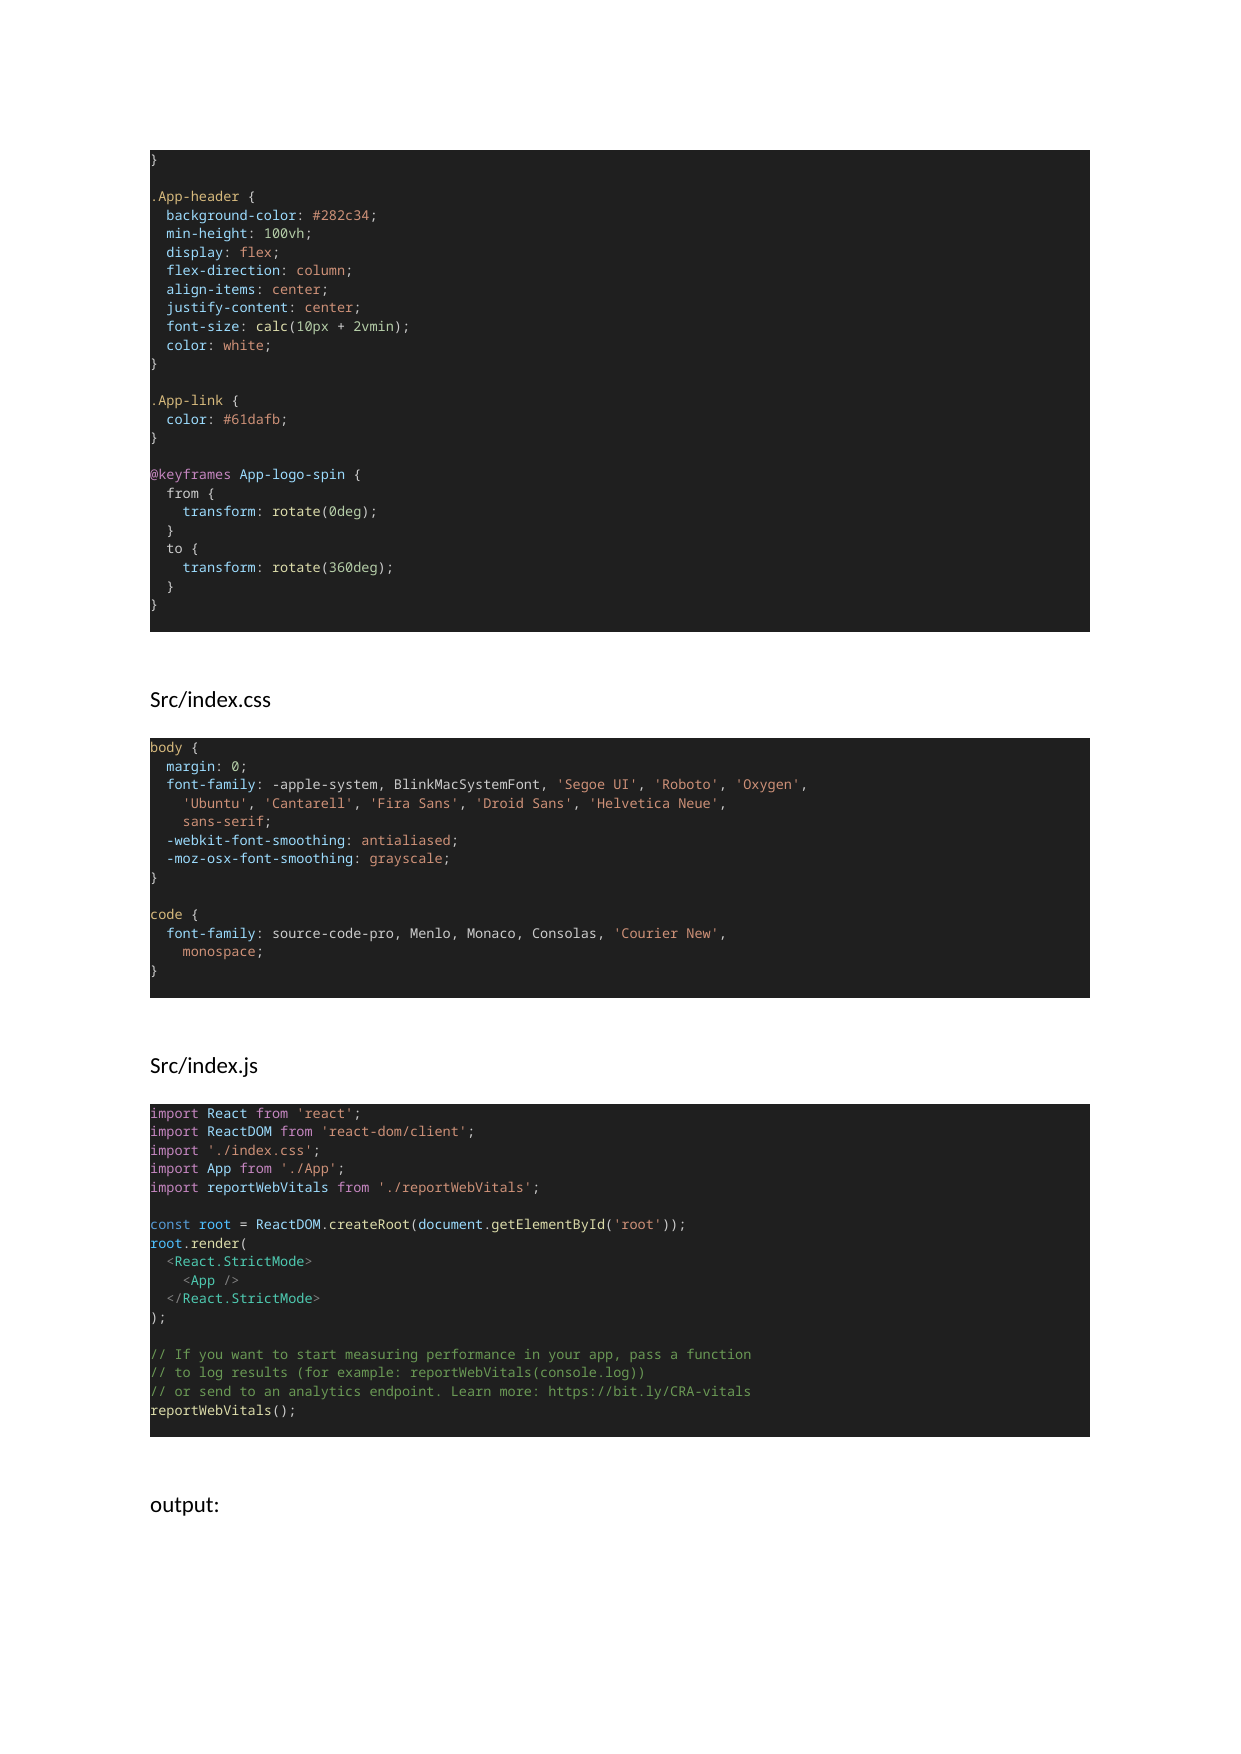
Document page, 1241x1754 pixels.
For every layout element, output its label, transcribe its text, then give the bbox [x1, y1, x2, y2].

text // If you want to start measuring performance in your app, pass a function [150, 1345, 1090, 1363]
text color: white; [150, 335, 1090, 354]
text sans-serif; [150, 812, 1090, 831]
text } [150, 354, 1090, 372]
text } [150, 961, 1090, 979]
text flex-direction: column; [150, 261, 1090, 280]
text body { [150, 738, 1090, 757]
text font-family: source-code-pro, Menlo, Monaco, Consolas, 'Courier New', [150, 923, 1090, 942]
text } [150, 576, 1090, 595]
text -moz-osx-font-smoothing: grayscale; [150, 849, 1090, 868]
text .App-link { [150, 391, 1090, 409]
text import './index.css'; [150, 1141, 1090, 1159]
text Src/index.css [150, 685, 1090, 713]
text } [150, 428, 1090, 447]
text transform: rotate(360deg); [150, 558, 1090, 576]
text // or send to an analytics endpoint. Learn more: https://bit.ly/CRA-vitals [150, 1382, 1090, 1400]
text </React.StrictMode> [150, 1289, 1090, 1308]
text const root = ReactDOM.createRoot(document.getElementById('root')); [150, 1215, 1090, 1233]
text import reportWebVitals from './reportWebVitals'; [150, 1178, 1090, 1196]
text font-family: -apple-system, BlinkMacSystemFont, 'Segoe UI', 'Roboto', 'Oxygen', [150, 775, 1090, 794]
text import App from './App'; [150, 1159, 1090, 1178]
text // to log results (for example: reportWebVitals(console.log)) [150, 1363, 1090, 1382]
text align-items: center; [150, 280, 1090, 298]
text margin: 0; [150, 757, 1090, 775]
text transform: rotate(0deg); [150, 502, 1090, 521]
text } [150, 595, 1090, 613]
text code { [150, 905, 1090, 923]
text Src/index.js [150, 1051, 1090, 1079]
text } [150, 868, 1090, 886]
text color: #61dafb; [150, 409, 1090, 428]
text <App /> [150, 1271, 1090, 1289]
text reportWebVitals(); [150, 1400, 1090, 1419]
text -webkit-font-smoothing: antialiased; [150, 831, 1090, 849]
text } [150, 150, 1090, 168]
text font-size: calc(10px + 2vmin); [150, 317, 1090, 335]
text 'Ubuntu', 'Cantarell', 'Fira Sans', 'Droid Sans', 'Helvetica Neue', [150, 794, 1090, 812]
text justify-content: center; [150, 298, 1090, 317]
text background-color: #282c34; [150, 206, 1090, 224]
text min-height: 100vh; [150, 224, 1090, 243]
text <React.StrictMode> [150, 1252, 1090, 1271]
text import ReactDOM from 'react-dom/client'; [150, 1122, 1090, 1141]
text } [150, 521, 1090, 539]
text root.render( [150, 1233, 1090, 1252]
text .App-header { [150, 187, 1090, 206]
text monospace; [150, 942, 1090, 961]
text to { [150, 539, 1090, 558]
text @keyframes App-logo-spin { [150, 465, 1090, 484]
text output: [150, 1491, 1090, 1518]
text ); [150, 1308, 1090, 1326]
text from { [150, 484, 1090, 502]
text import React from 'react'; [150, 1104, 1090, 1122]
text display: flex; [150, 243, 1090, 261]
